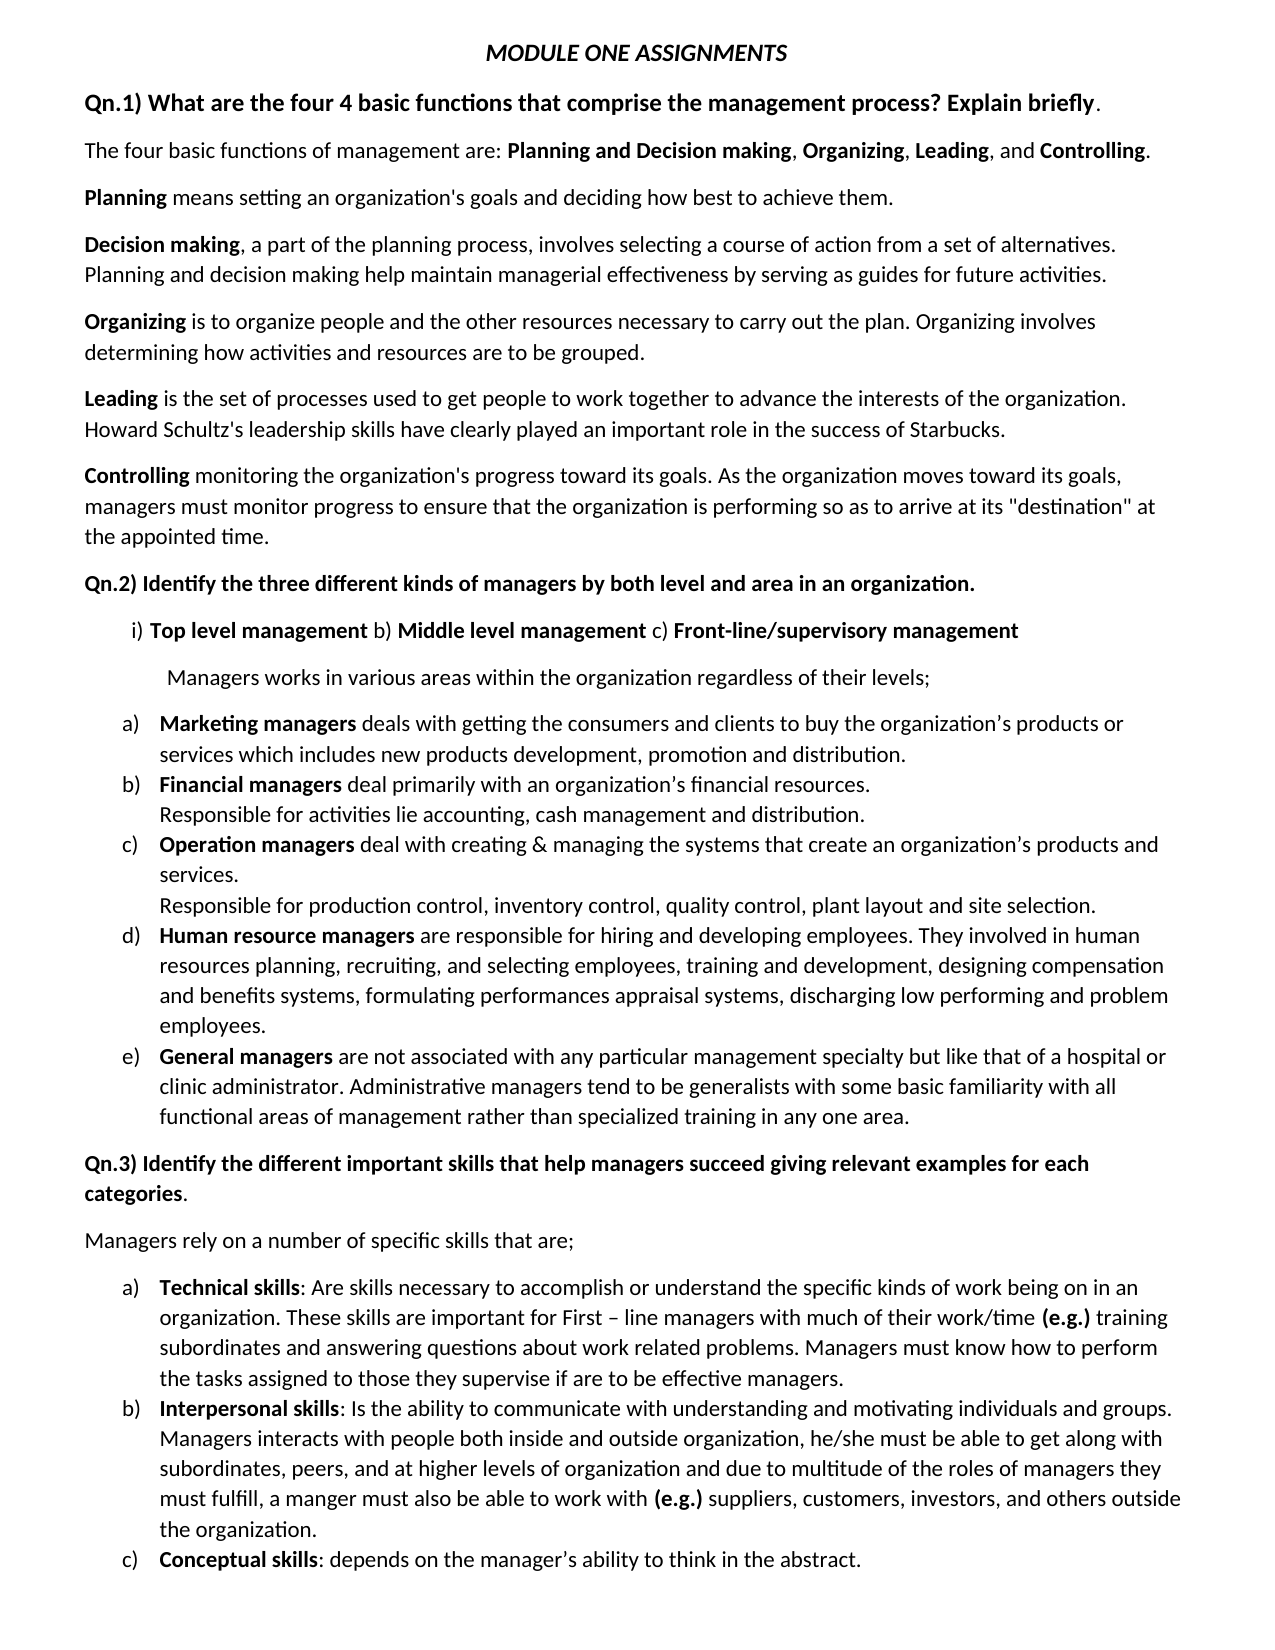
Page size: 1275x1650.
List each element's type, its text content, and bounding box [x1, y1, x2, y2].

text Qn.2) Identify the three different kinds of managers by both level and area in an organization. [84, 569, 1191, 597]
text Qn.3) Identify the different important skills that help managers succeed giving relevant examples for each categories. [84, 1149, 1191, 1207]
text Managers works in various areas within the organization regardless of their levels; [84, 663, 1191, 691]
list General managers are not associated with any particular management specialty but like that of a hospital or clinic administrator. Administrative managers tend to be generalists with some basic familiarity with all functional areas of management rather than specialized training in any one area. [122, 1042, 1191, 1130]
text Leading is the set of processes used to get people to work together to advance the interests of the organization. Howard Schultz's leadership skills have clearly played an important role in the success of Starbucks. [84, 384, 1191, 443]
text Decision making, a part of the planning process, involves selecting a course of action from a set of alternatives. Planning and decision making help maintain managerial effectiveness by serving as guides for future activities. [84, 230, 1191, 289]
text Planning means setting an organization's goals and deciding how best to achieve them. [84, 183, 1191, 212]
list Responsible for production control, inventory control, quality control, plant layout and site selection. [159, 891, 1191, 919]
list Financial managers deal primarily with an organization’s financial resources. [122, 770, 1191, 798]
list Operation managers deal with creating & managing the systems that create an organization’s products and services. [122, 830, 1191, 889]
text Qn.1) What are the four 4 basic functions that comprise the management process? Explain briefly. [84, 87, 1191, 118]
list Conceptual skills: depends on the manager’s ability to think in the abstract. [122, 1545, 1191, 1573]
list Responsible for activities lie accounting, cash management and distribution. [159, 800, 1191, 828]
list Interpersonal skills: Is the ability to communicate with understanding and motivating individuals and groups. Managers interacts with people both inside and outside organization, he/she must be able to get along with subordinates, peers, and at higher levels of organization and due to multitude of the roles of managers they must fulfill, a manger must also be able to work with (e.g.) suppliers, customers, investors, and others outside the organization. [122, 1394, 1191, 1543]
list Top level management b) Middle level management c) Front-line/supervisory management [131, 616, 1191, 644]
text MODULE ONE ASSIGNMENTS [84, 37, 1191, 68]
list Human resource managers are responsible for hiring and developing employees. They involved in human resources planning, recruiting, and selecting employees, training and development, designing compensation and benefits systems, formulating performances appraisal systems, discharging low performing and problem employees. [122, 921, 1191, 1040]
list Technical skills: Are skills necessary to accomplish or understand the specific kinds of work being on in an organization. These skills are important for First – line managers with much of their work/time (e.g.) training subordinates and answering questions about work related problems. Managers must know how to perform the tasks assigned to those they supervise if are to be effective managers. [122, 1273, 1191, 1392]
list Marketing managers deals with getting the consumers and clients to buy the organization’s products or services which includes new products development, promotion and distribution. [122, 709, 1191, 768]
text Organizing is to organize people and the other resources necessary to carry out the plan. Organizing involves determining how activities and resources are to be grouped. [84, 307, 1191, 366]
text The four basic functions of management are: Planning and Decision making, Organizing, Leading, and Controlling. [84, 137, 1191, 165]
text Controlling monitoring the organization's progress toward its goals. As the organization moves toward its goals, managers must monitor progress to ensure that the organization is performing so as to arrive at its "destination" at the appointed time. [84, 462, 1191, 550]
text Managers rely on a number of specific skills that are; [84, 1226, 1191, 1254]
